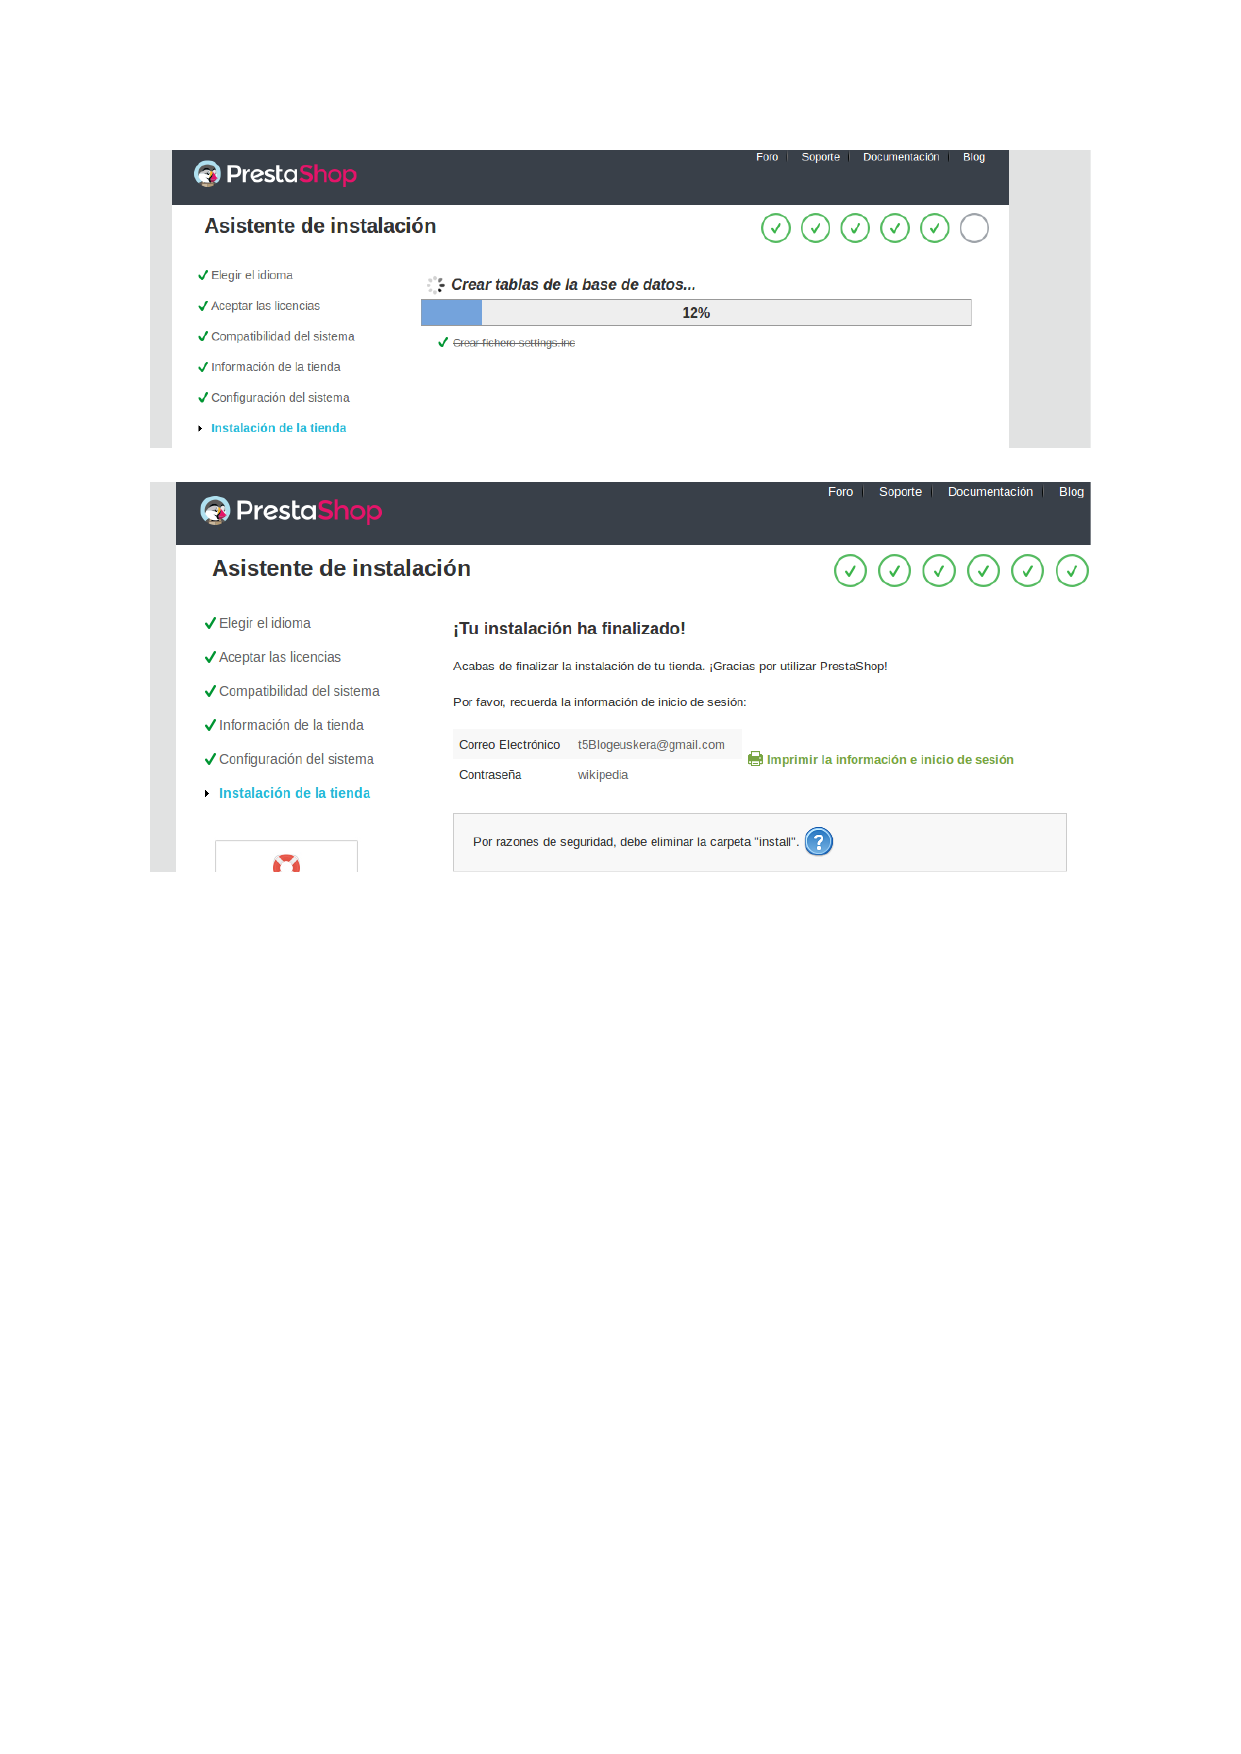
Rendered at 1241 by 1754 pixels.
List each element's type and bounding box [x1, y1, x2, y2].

picture [150, 150, 1091, 448]
picture [150, 482, 1091, 872]
